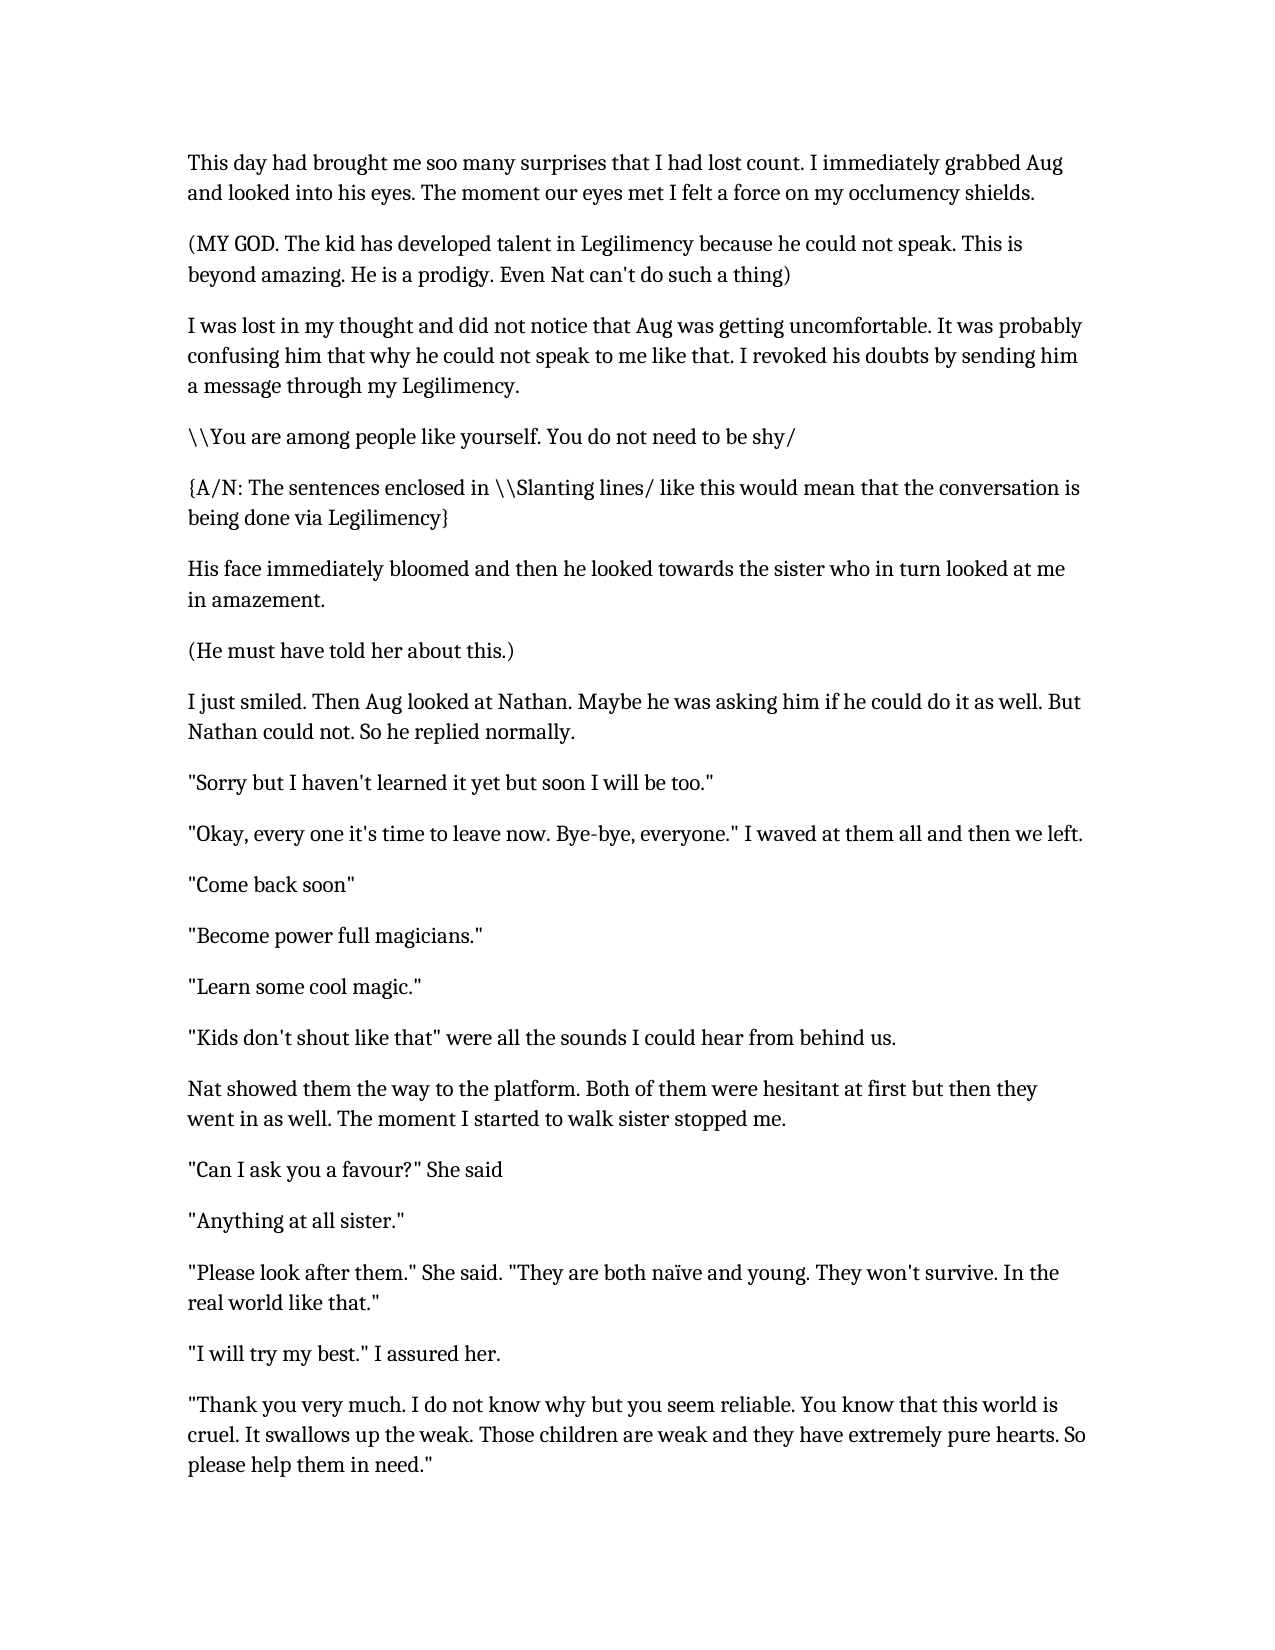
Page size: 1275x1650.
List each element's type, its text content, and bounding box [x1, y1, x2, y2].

text {A/N: The sentences enclosed in \\Slanting lines/ like this would mean that the conversation is being done via Legilimency} [187, 475, 1087, 532]
text I just smiled. Then Aug looked at Nathan. Maybe he was asking him if he could do it as well. But Nathan could not. So he replied normally. [187, 688, 1087, 745]
text "Thank you very much. I do not know why but you seem reliable. You know that this world is cruel. It swallows up the weak. Those children are weak and they have extremely pure hearts. So please help them in need." [187, 1392, 1087, 1478]
text "Okay, every one it's time to leave now. Bye-bye, everyone." I waved at them all and then we left. [187, 821, 1087, 847]
text Nat showed them the way to the platform. Both of them were hesitant at first but then they went in as well. The moment I started to walk sister stopped me. [187, 1076, 1087, 1133]
text "Anything at all sister." [187, 1208, 1087, 1235]
text "I will try my best." I assured her. [187, 1341, 1087, 1367]
text (MY GOD. The kid has developed talent in Legilimency because he could not speak. This is beyond amazing. He is a prodigy. Even Nat can't do such a thing) [187, 231, 1087, 288]
text (He must have told her about this.) [187, 637, 1087, 664]
text "Learn some cool magic." [187, 974, 1087, 1000]
text His face immediately bloomed and then he looked towards the sister who in turn looked at me in amazement. [187, 556, 1087, 613]
text I was lost in my thought and did not notice that Aug was getting uncomfortable. It was probably confusing him that why he could not speak to me like that. I revoked his doubts by sending him a message through my Legilimency. [187, 312, 1087, 399]
text \\You are among people like yourself. You do not need to be shy/ [187, 424, 1087, 450]
text "Please look after them." She said. "They are both naïve and young. They won't survive. In the real world like that." [187, 1259, 1087, 1316]
text This day had brought me soo many surprises that I had lost count. I immediately grabbed Aug and looked into his eyes. The moment our eyes met I felt a force on my occlumency shields. [187, 150, 1087, 207]
text "Kids don't shout like that" were all the sounds I could hear from behind us. [187, 1025, 1087, 1051]
text "Come back soon" [187, 872, 1087, 898]
text "Can I ask you a favour?" She said [187, 1157, 1087, 1184]
text "Sorry but I haven't learned it yet but soon I will be too." [187, 770, 1087, 796]
text "Become power full magicians." [187, 923, 1087, 949]
